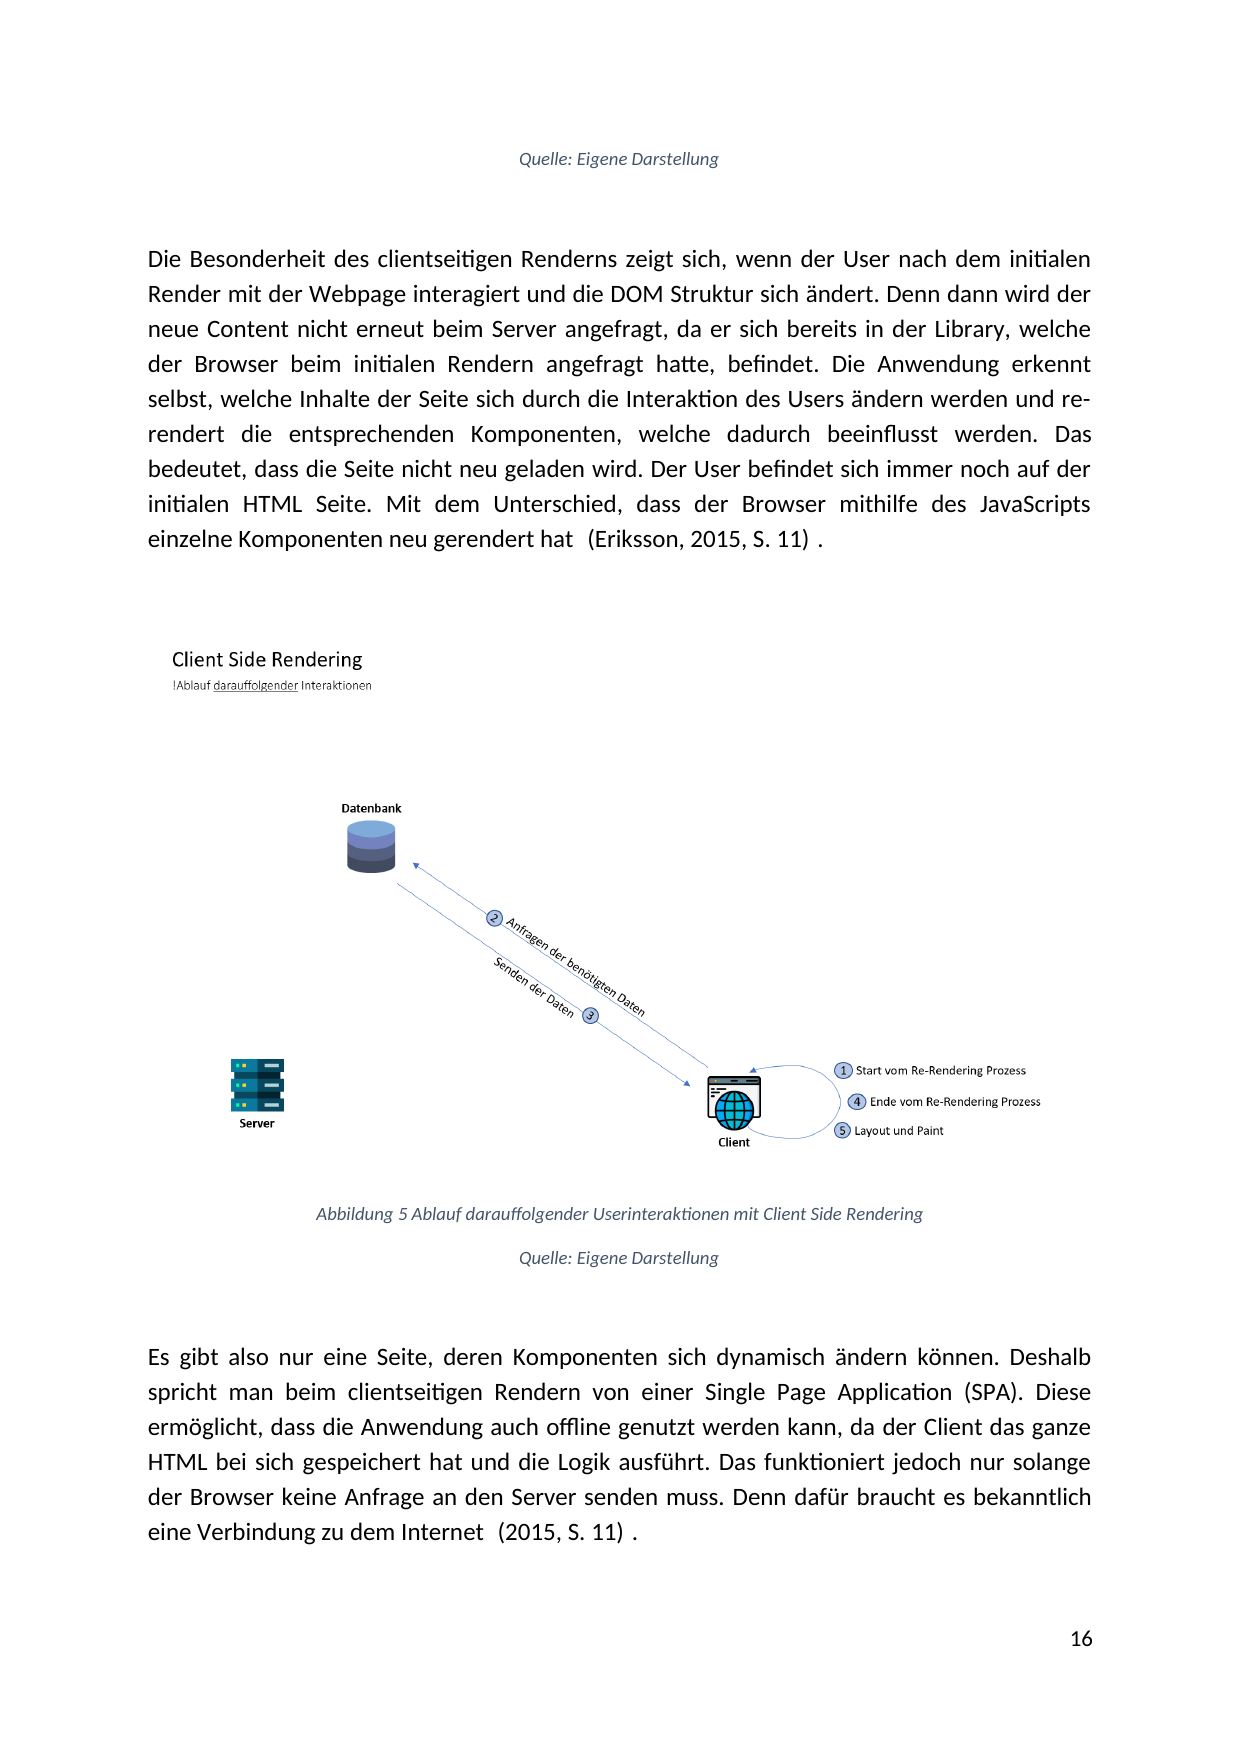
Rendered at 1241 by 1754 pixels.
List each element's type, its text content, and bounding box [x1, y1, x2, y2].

picture [147, 626, 1093, 1182]
text Die Besonderheit des clientseitigen Renderns zeigt sich, wenn der User nach dem initialen Render mit der Webpage interagiert und die DOM Struktur sich ändert. Denn dann wird der neue Content nicht erneut beim Server angefragt, da er sich bereits in der Library, welche der Browser beim initialen Rendern angefragt hatte, befindet. Die Anwendung erkennt selbst, welche Inhalte der Seite sich durch die Interaktion des Users ändern werden und re-rendert die entsprechenden Komponenten, welche dadurch beeinflusst werden. Das bedeutet, dass die Seite nicht neu geladen wird. Der User befindet sich immer noch auf der initialen HTML Seite. Mit dem Unterschied, dass der Browser mithilfe des JavaScripts einzelne Komponenten neu gerendert hat . [148, 243, 1093, 553]
text Es gibt also nur eine Seite, deren Komponenten sich dynamisch ändern können. Deshalb spricht man beim clientseitigen Rendern von einer Single Page Application (SPA). Diese ermöglicht, dass die Anwendung auch offline genutzt werden kann, da der Client das ganze HTML bei sich gespeichert hat und die Logik ausführt. Das funktioniert jedoch nur solange der Browser keine Anfrage an den Server senden muss. Denn dafür braucht es bekanntlich eine Verbindung zu dem Internet . [148, 1341, 1093, 1547]
text Quelle: Eigene Darstellung [148, 148, 1093, 171]
text Quelle: Eigene Darstellung [148, 1246, 1093, 1269]
